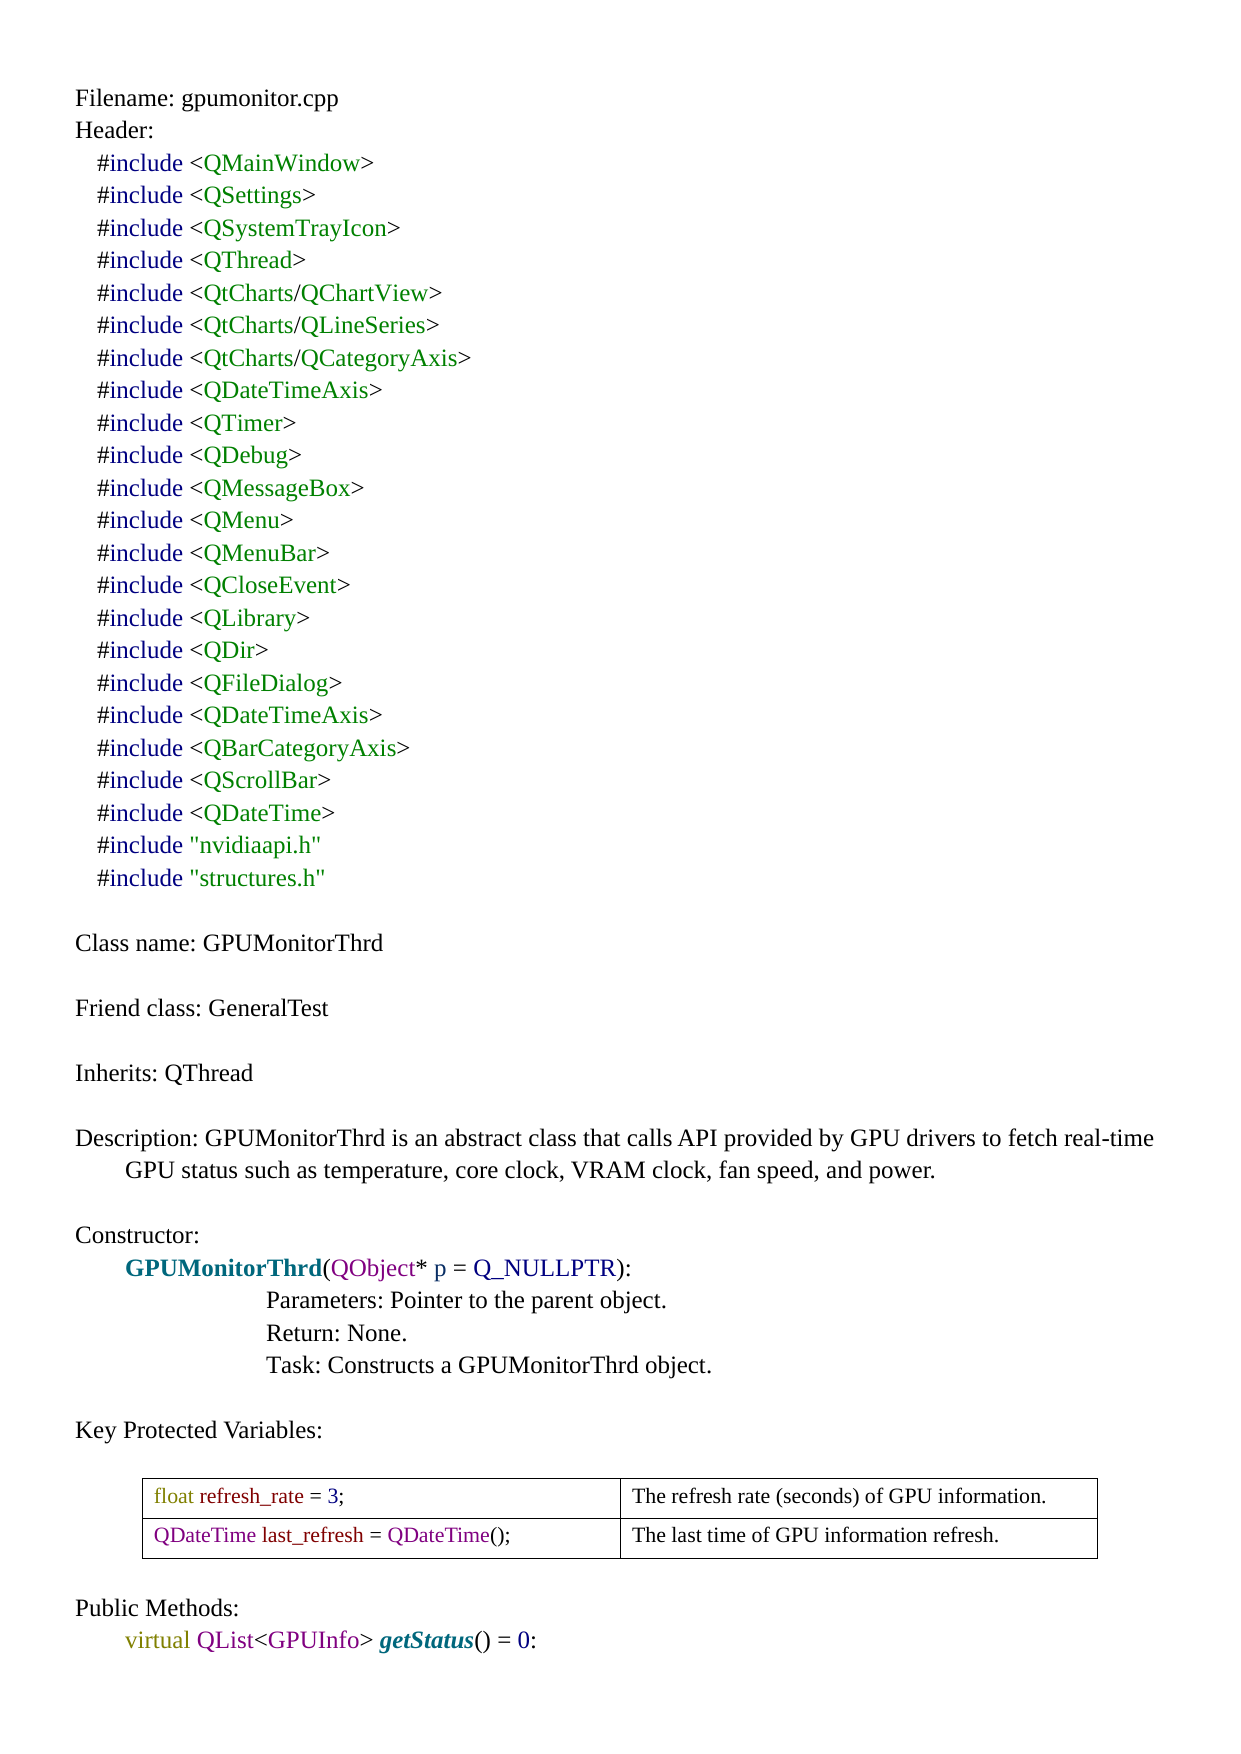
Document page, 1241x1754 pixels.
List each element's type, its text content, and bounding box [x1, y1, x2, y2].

text #include <QScrollBar> [97, 763, 1165, 796]
text #include <QDateTimeAxis> [97, 373, 1165, 406]
text #include <QMenu> [97, 503, 1165, 536]
text GPUMonitorThrd(QObject* p = Q_NULLPTR): [75, 1251, 1165, 1283]
text #include "nvidiaapi.h" [97, 828, 1165, 861]
text Public Methods: [75, 1591, 1165, 1623]
text #include <QThread> [97, 243, 1165, 276]
text #include "structures.h" [97, 861, 1165, 893]
table_cell QDateTime last_refresh = QDateTime(); [143, 1519, 620, 1557]
text Class name: GPUMonitorThrd [75, 926, 1165, 958]
table_header The refresh rate (seconds) of GPU information. [621, 1479, 1097, 1518]
text #include <QDir> [97, 633, 1165, 666]
text #include <QtCharts/QChartView> [97, 276, 1165, 308]
table_header float refresh_rate = 3; [143, 1479, 620, 1518]
text Friend class: GeneralTest [75, 991, 1165, 1023]
text Task: Constructs a GPUMonitorThrd object. [266, 1348, 1165, 1381]
text Parameters: Pointer to the parent object. [75, 1283, 1165, 1316]
text #include <QLibrary> [97, 601, 1165, 633]
text #include <QtCharts/QCategoryAxis> [97, 341, 1165, 373]
text virtual QList<GPUInfo> getStatus() = 0: [75, 1623, 1165, 1656]
text #include <QMainWindow> [97, 146, 1165, 178]
text Header: [75, 113, 1165, 146]
text #include <QtCharts/QLineSeries> [97, 308, 1165, 341]
text Key Protected Variables: [75, 1413, 1165, 1446]
text Filename: gpumonitor.cpp [75, 81, 1165, 113]
table_cell The last time of GPU information refresh. [621, 1519, 1097, 1557]
text #include <QFileDialog> [97, 666, 1165, 698]
text #include <QSettings> [97, 178, 1165, 211]
text #include <QSystemTrayIcon> [97, 211, 1165, 243]
text #include <QDateTime> [97, 796, 1165, 828]
text Inherits: QThread [75, 1056, 1165, 1088]
text Return: None. [75, 1316, 1165, 1348]
text #include <QDebug> [97, 438, 1165, 471]
text Constructor: [75, 1218, 1165, 1251]
text #include <QCloseEvent> [97, 568, 1165, 601]
text Description: GPUMonitorThrd is an abstract class that calls API provided by GPU drivers to fetch real-time GPU status such as temperature, core clock, VRAM clock, fan speed, and power. [75, 1121, 1165, 1186]
text #include <QMenuBar> [97, 536, 1165, 568]
text #include <QDateTimeAxis> [97, 698, 1165, 731]
text #include <QBarCategoryAxis> [97, 731, 1165, 763]
text #include <QMessageBox> [97, 471, 1165, 503]
text #include <QTimer> [97, 406, 1165, 438]
